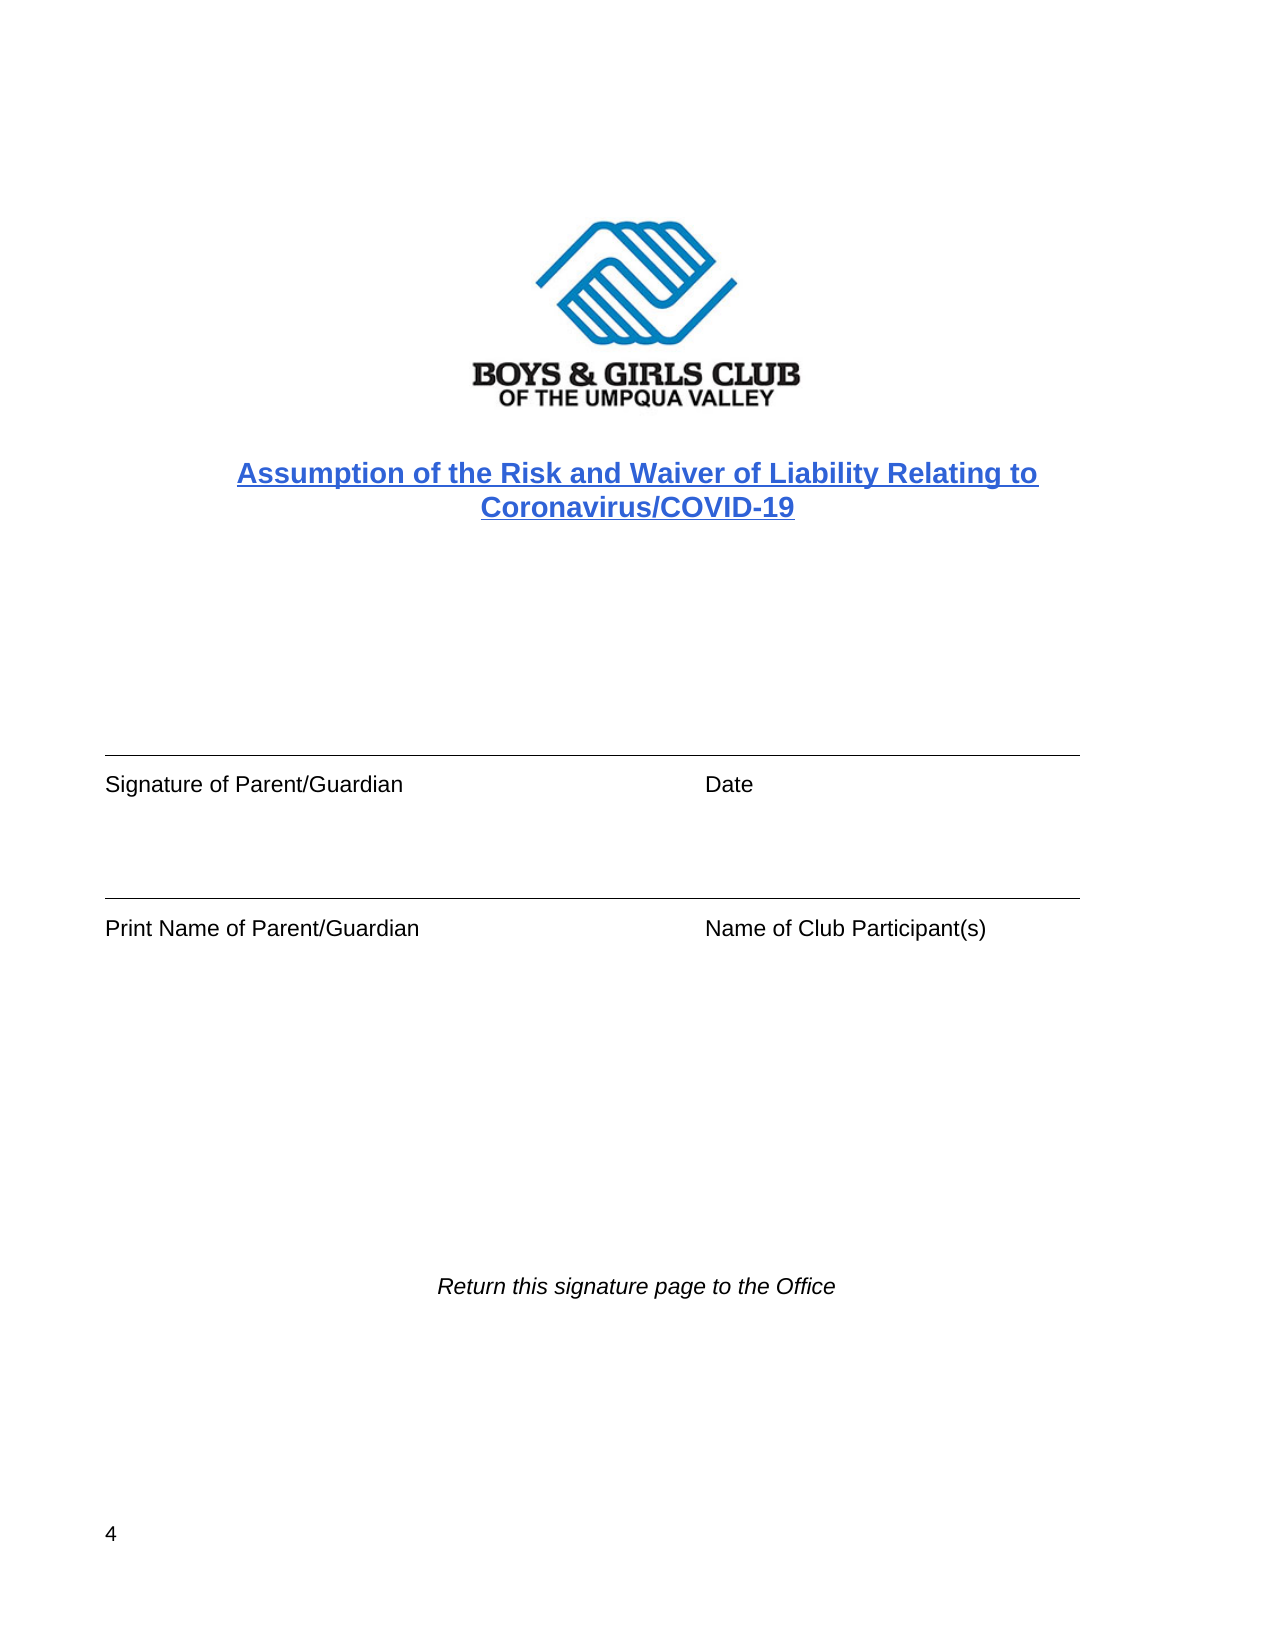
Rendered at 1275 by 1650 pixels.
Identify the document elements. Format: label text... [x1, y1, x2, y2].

text Signature of Parent/Guardian Date [105, 771, 1170, 798]
text Return this signature page to the Office [105, 1273, 1170, 1299]
text Assumption of the Risk and Waiver of Liability Relating to Coronavirus/COVID-19 [105, 456, 1170, 523]
picture [468, 217, 807, 419]
text Print Name of Parent/Guardian Name of Club Participant(s) [105, 914, 1170, 941]
